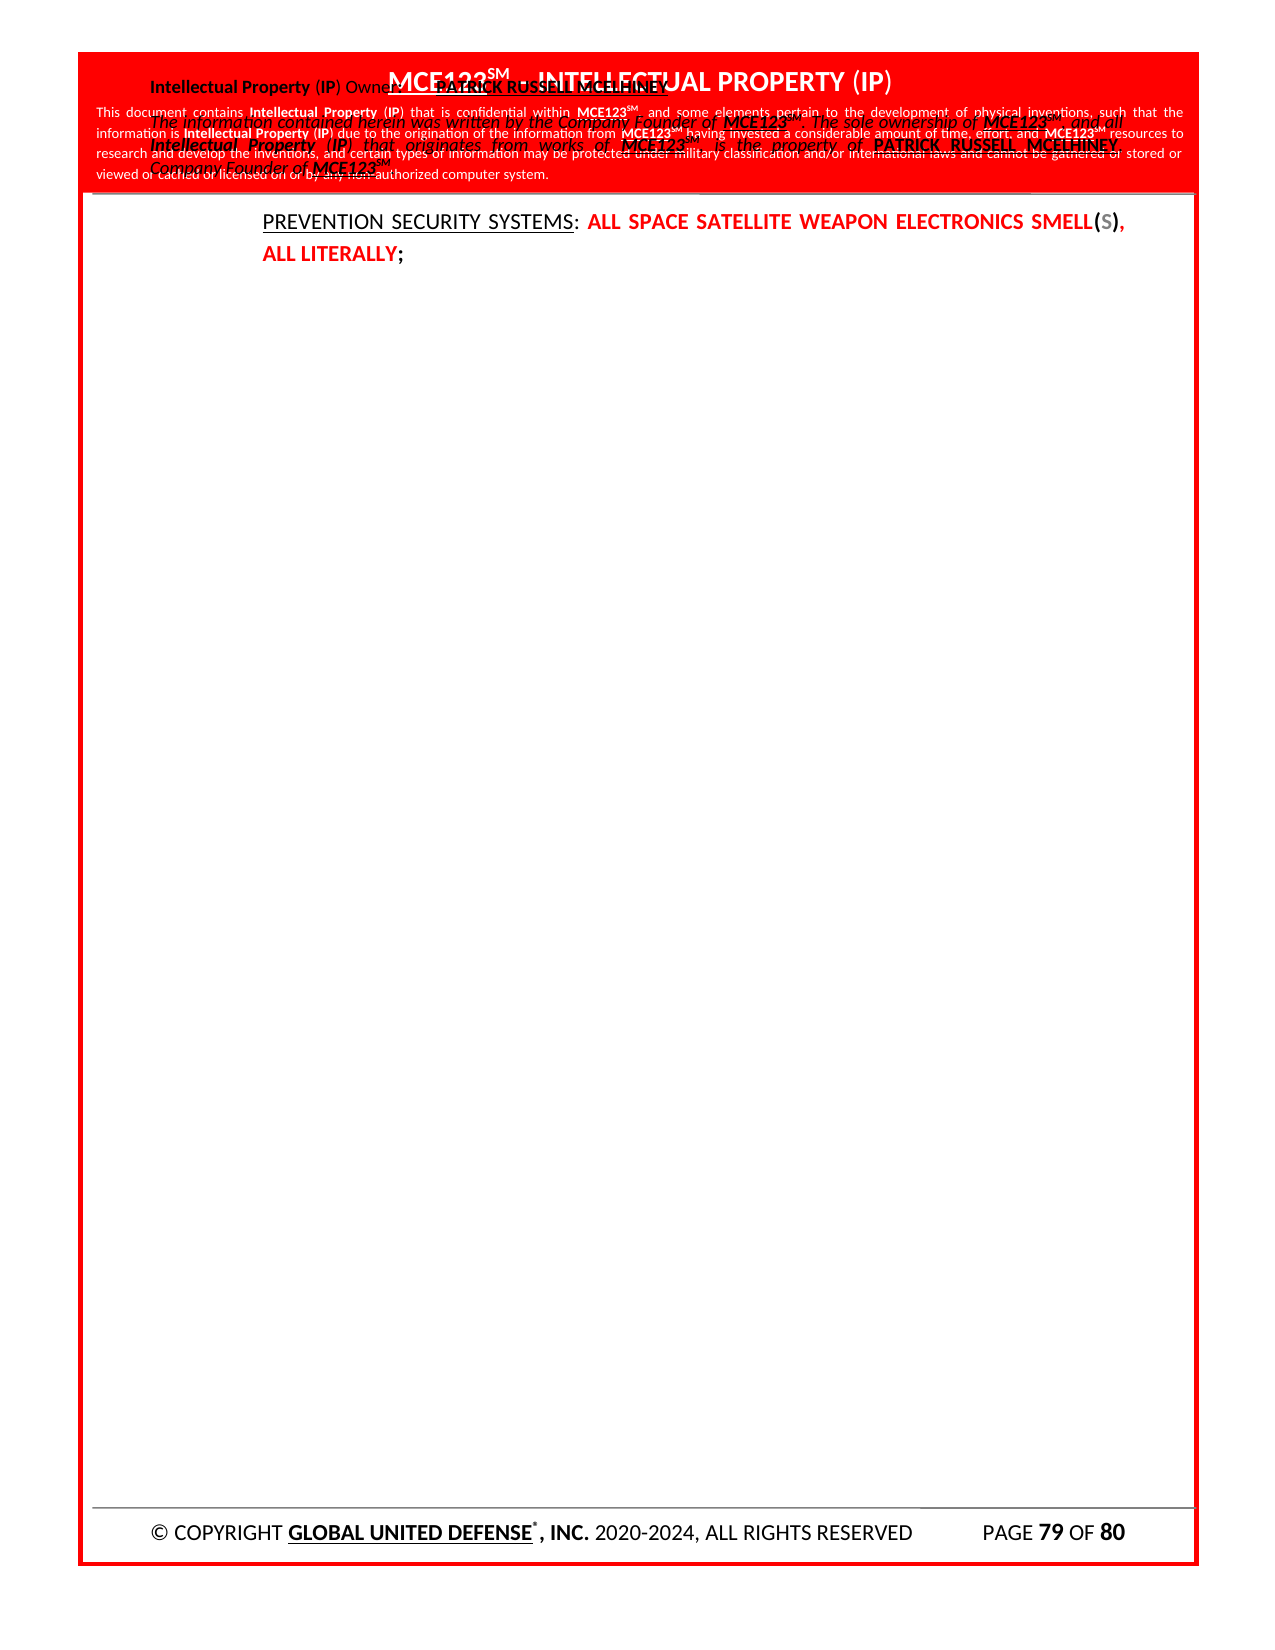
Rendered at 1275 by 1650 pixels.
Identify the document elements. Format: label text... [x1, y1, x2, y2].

text PREVENTION SECURITY SYSTEMS: ALL SPACE SATELLITE WEAPON ELECTRONICS SMELL(S), ALL LITERALLY; [262, 207, 1125, 268]
